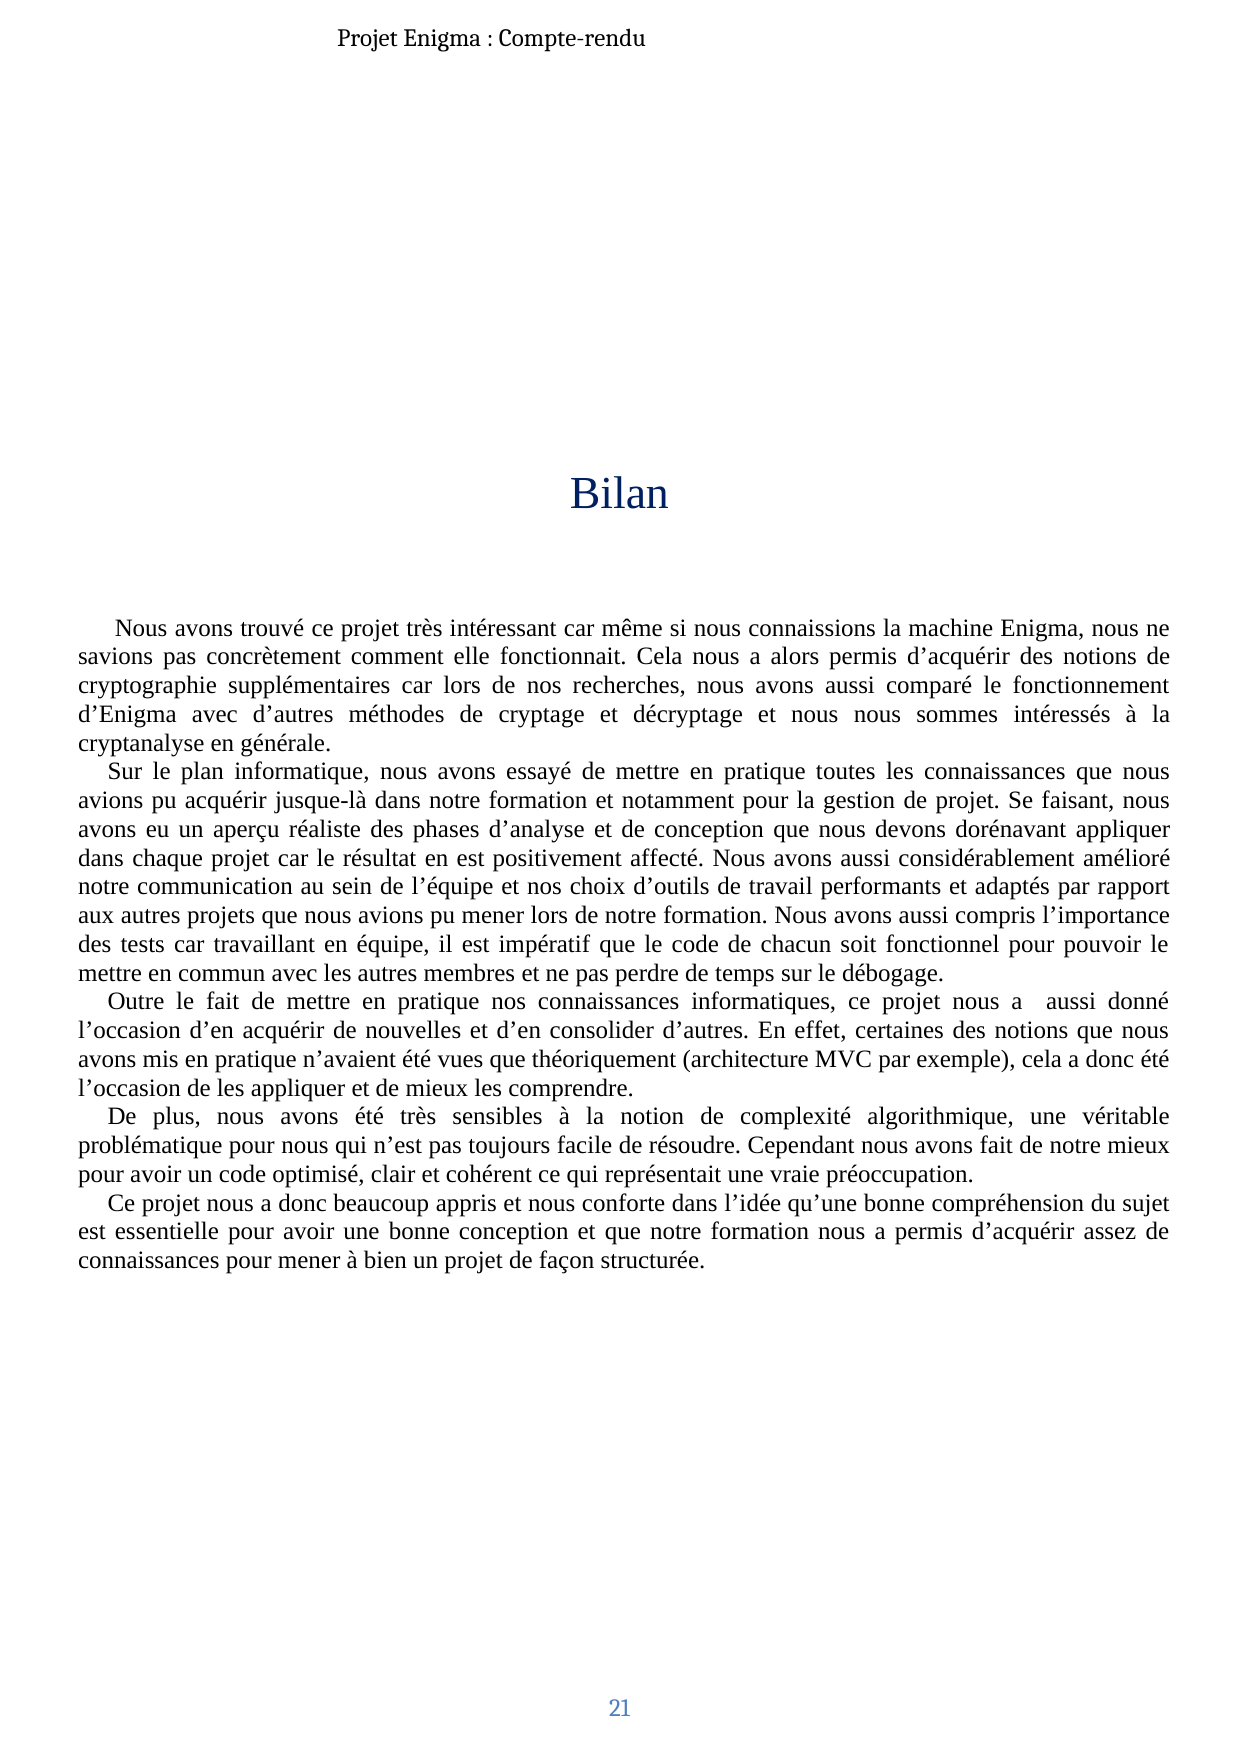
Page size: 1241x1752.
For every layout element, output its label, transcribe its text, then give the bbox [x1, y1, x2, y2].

text De plus, nous avons été très sensibles à la notion de complexité algorithmique, une véritable problématique pour nous qui n’est pas toujours facile de résoudre. Cependant nous avons fait de notre mieux pour avoir un code optimisé, clair et cohérent ce qui représentait une vraie préoccupation. [78, 1101, 1171, 1188]
text Outre le fait de mettre en pratique nos connaissances informatiques, ce projet nous a aussi donné l’occasion d’en acquérir de nouvelles et d’en consolider d’autres. En effet, certaines des notions que nous avons mis en pratique n’avaient été vues que théoriquement (architecture MVC par exemple), cela a donc été l’occasion de les appliquer et de mieux les comprendre. [78, 986, 1171, 1101]
text Bilan [19, 470, 1219, 518]
text Sur le plan informatique, nous avons essayé de mettre en pratique toutes les connaissances que nous avions pu acquérir jusque-là dans notre formation et notamment pour la gestion de projet. Se faisant, nous avons eu un aperçu réaliste des phases d’analyse et de conception que nous devons dorénavant appliquer dans chaque projet car le résultat en est positivement affecté. Nous avons aussi considérablement amélioré notre communication au sein de l’équipe et nos choix d’outils de travail performants et adaptés par rapport aux autres projets que nous avions pu mener lors de notre formation. Nous avons aussi compris l’importance des tests car travaillant en équipe, il est impératif que le code de chacun soit fonctionnel pour pouvoir le mettre en commun avec les autres membres et ne pas perdre de temps sur le débogage. [78, 756, 1171, 986]
text Ce projet nous a donc beaucoup appris et nous conforte dans l’idée qu’une bonne compréhension du sujet est essentielle pour avoir une bonne conception et que notre formation nous a permis d’acquérir assez de connaissances pour mener à bien un projet de façon structurée. [78, 1188, 1171, 1274]
text Nous avons trouvé ce projet très intéressant car même si nous connaissions la machine Enigma, nous ne savions pas concrètement comment elle fonctionnait. Cela nous a alors permis d’acquérir des notions de cryptographie supplémentaires car lors de nos recherches, nous avons aussi comparé le fonctionnement d’Enigma avec d’autres méthodes de cryptage et décryptage et nous nous sommes intéressés à la cryptanalyse en générale. [78, 613, 1171, 756]
